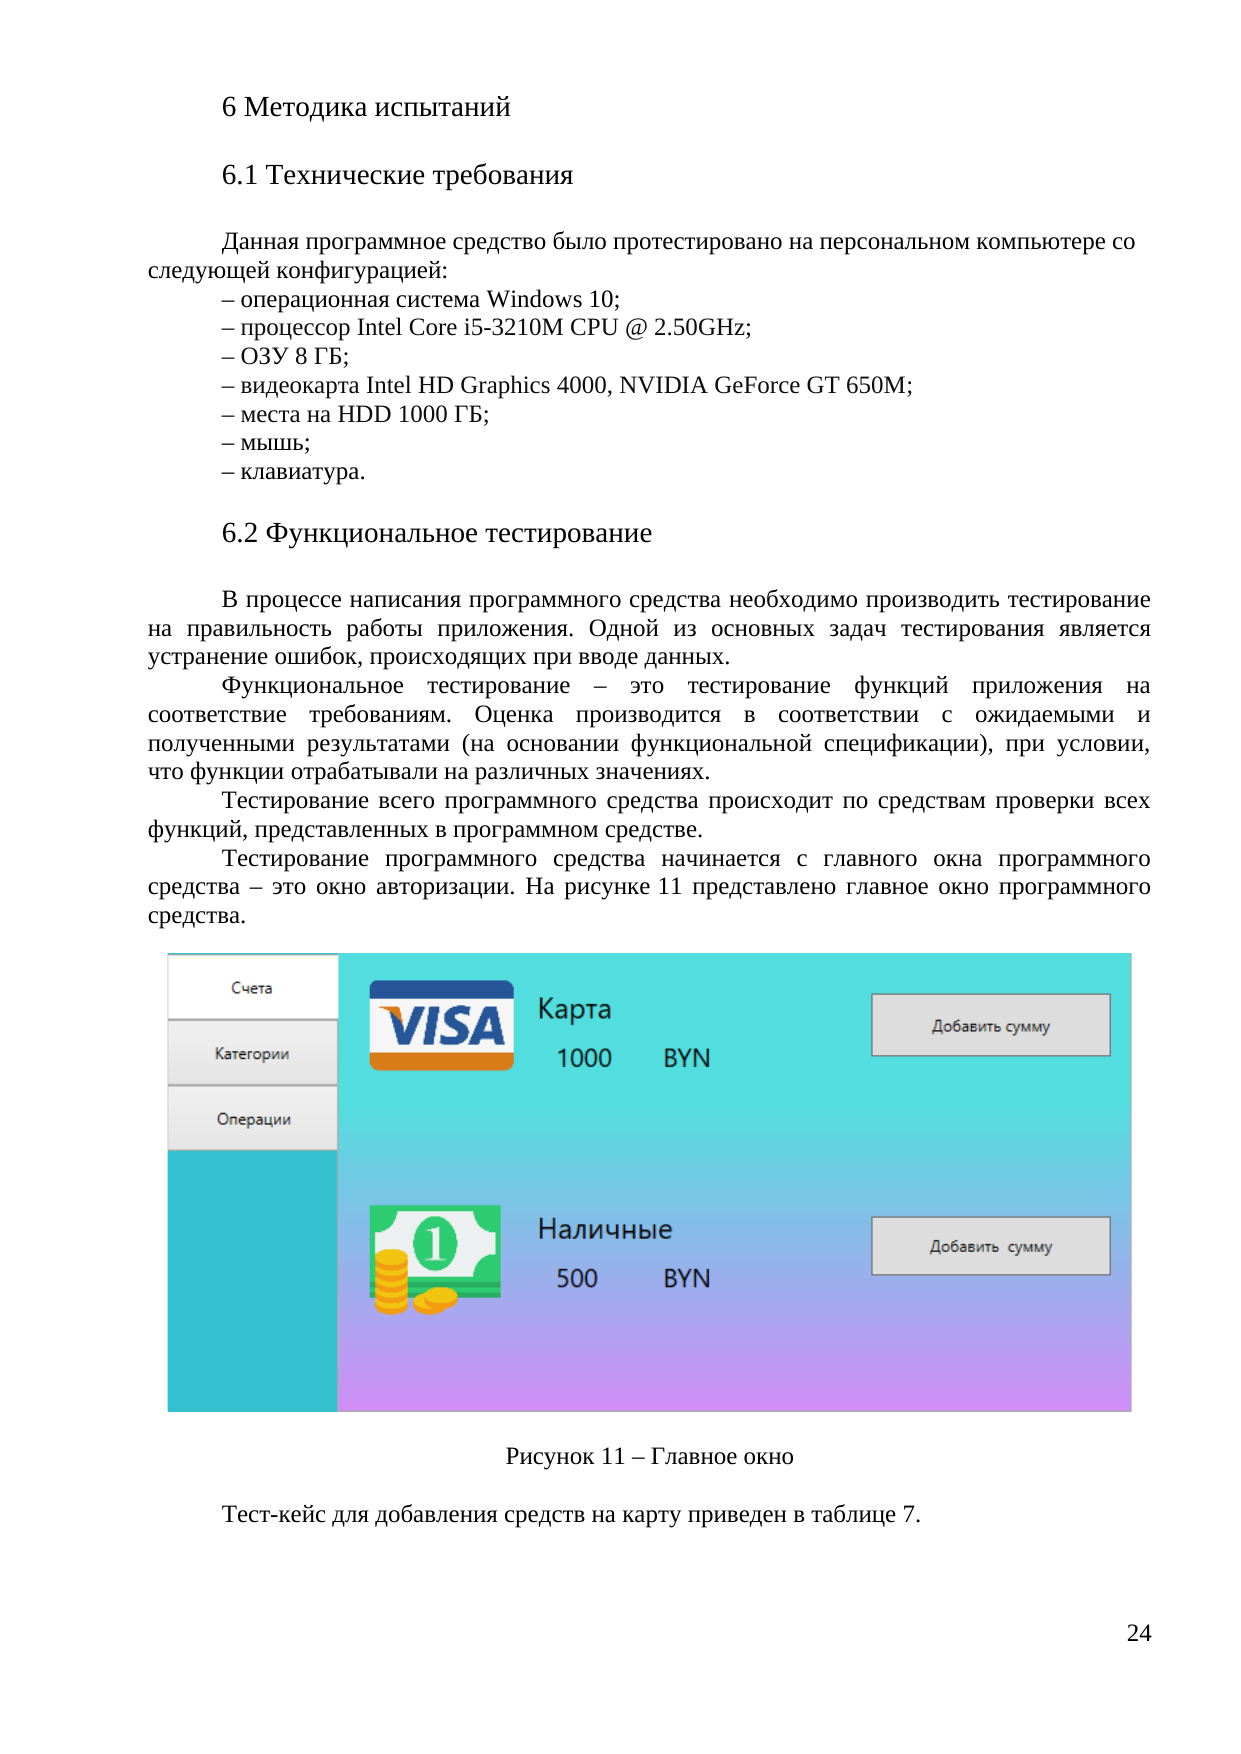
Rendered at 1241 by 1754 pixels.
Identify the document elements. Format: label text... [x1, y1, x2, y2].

text – процессор Intel Core i5-3210M CPU @ 2.50GHz; [148, 312, 1152, 341]
text – мышь; [148, 427, 1152, 456]
picture [167, 953, 1132, 1412]
text 6 Методика испытаний [222, 89, 1152, 122]
text 6.1 Технические требования [148, 157, 1152, 191]
text – ОЗУ 8 ГБ; [148, 341, 1152, 370]
text – клавиатура. [148, 456, 1152, 485]
text Тестирование всего программного средства происходит по средствам проверки всех функций, представленных в программном средстве. [148, 785, 1152, 843]
text – операционная система Windows 10; [148, 284, 1152, 312]
text Данная программное средство было протестировано на персональном компьютере со следующей конфигурацией: [148, 226, 1152, 284]
text Тестирование программного средства начинается с главного окна программного средства – это окно авторизации. На рисунке 11 представлено главное окно программного средства. [148, 843, 1152, 929]
text В процессе написания программного средства необходимо производить тестирование на правильность работы приложения. Одной из основных задач тестирования является устранение ошибок, происходящих при вводе данных. [148, 584, 1152, 670]
text Рисунок 11 – Главное окно [148, 1441, 1152, 1469]
text Функциональное тестирование – это тестирование функций приложения на соответствие требованиям. Оценка производится в соответствии с ожидаемыми и полученными результатами (на основании функциональной спецификации), при условии, что функции отрабатывали на различных значениях. [148, 670, 1152, 785]
text – видеокарта Intel HD Graphics 4000, NVIDIA GeForce GT 650M; [148, 370, 1152, 399]
text 6.2 Функциональное тестирование [148, 515, 1152, 549]
text – места на HDD 1000 ГБ; [148, 399, 1152, 427]
text Тест-кейс для добавления средств на карту приведен в таблице 7. [148, 1499, 1152, 1528]
